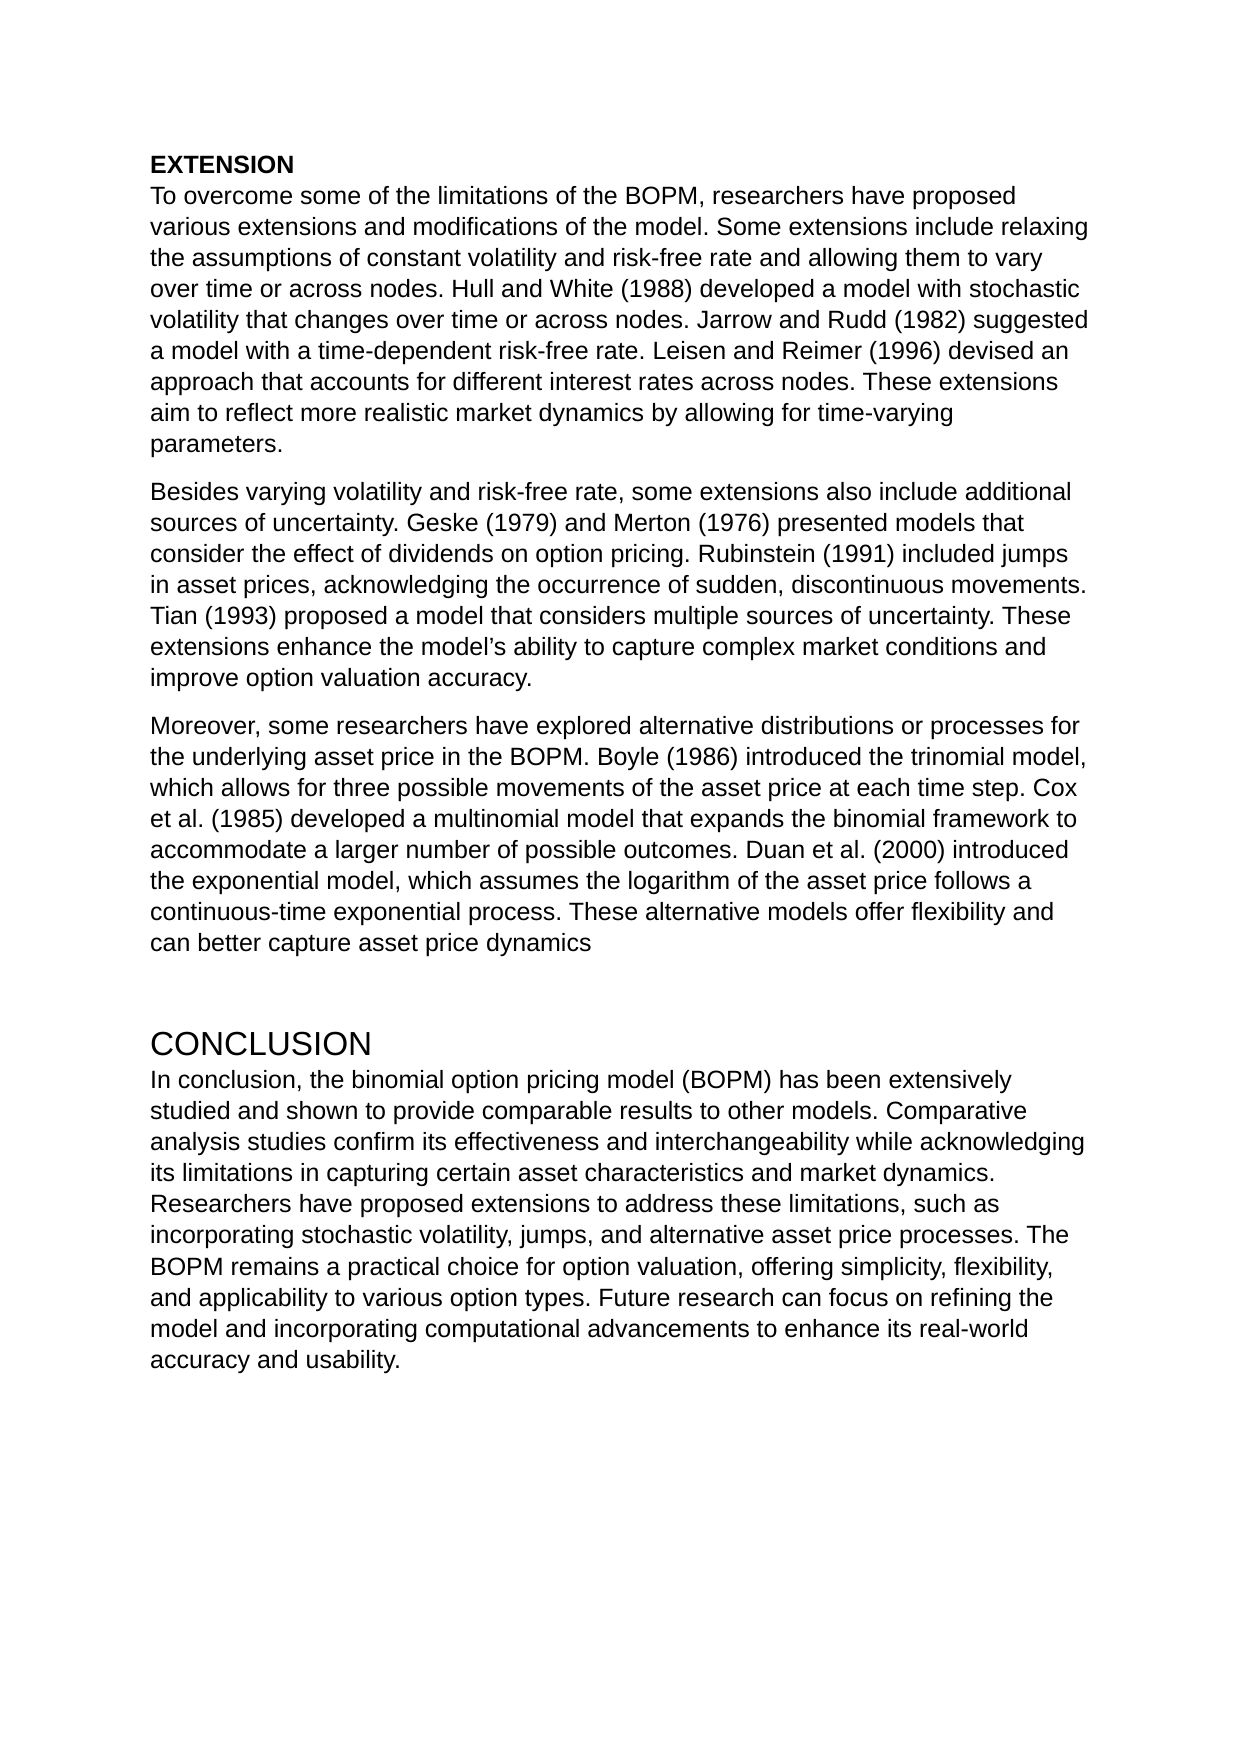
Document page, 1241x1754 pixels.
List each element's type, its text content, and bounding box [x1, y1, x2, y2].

text In conclusion, the binomial option pricing model (BOPM) has been extensively studied and shown to provide comparable results to other models. Comparative analysis studies confirm its effectiveness and interchangeability while acknowledging its limitations in capturing certain asset characteristics and market dynamics. Researchers have proposed extensions to address these limitations, such as incorporating stochastic volatility, jumps, and alternative asset price processes. The BOPM remains a practical choice for option valuation, offering simplicity, flexibility, and applicability to various option types. Future research can focus on refining the model and incorporating computational advancements to enhance its real-world accuracy and usability. [150, 1065, 1090, 1373]
subtitle EXTENSION [150, 150, 1090, 179]
text Besides varying volatility and risk-free rate, some extensions also include additional sources of uncertainty. Geske (1979) and Merton (1976) presented models that consider the effect of dividends on option pricing. Rubinstein (1991) included jumps in asset prices, acknowledging the occurrence of sudden, discontinuous movements. Tian (1993) proposed a model that considers multiple sources of uncertainty. These extensions enhance the model’s ability to capture complex market conditions and improve option valuation accuracy. [150, 477, 1090, 692]
text To overcome some of the limitations of the BOPM, researchers have proposed various extensions and modifications of the model. Some extensions include relaxing the assumptions of constant volatility and risk-free rate and allowing them to vary over time or across nodes. Hull and White (1988) developed a model with stochastic volatility that changes over time or across nodes. Jarrow and Rudd (1982) suggested a model with a time-dependent risk-free rate. Leisen and Reimer (1996) devised an approach that accounts for different interest rates across nodes. These extensions aim to reflect more realistic market dynamics by allowing for time-varying parameters. [150, 181, 1090, 458]
text Moreover, some researchers have explored alternative distributions or processes for the underlying asset price in the BOPM. Boyle (1986) introduced the trinomial model, which allows for three possible movements of the asset price at each time step. Cox et al. (1985) developed a multinomial model that expands the binomial framework to accommodate a larger number of possible outcomes. Duan et al. (2000) introduced the exponential model, which assumes the logarithm of the asset price follows a continuous-time exponential process. These alternative models offer flexibility and can better capture asset price dynamics [150, 711, 1090, 957]
subtitle CONCLUSION [150, 1024, 1090, 1062]
